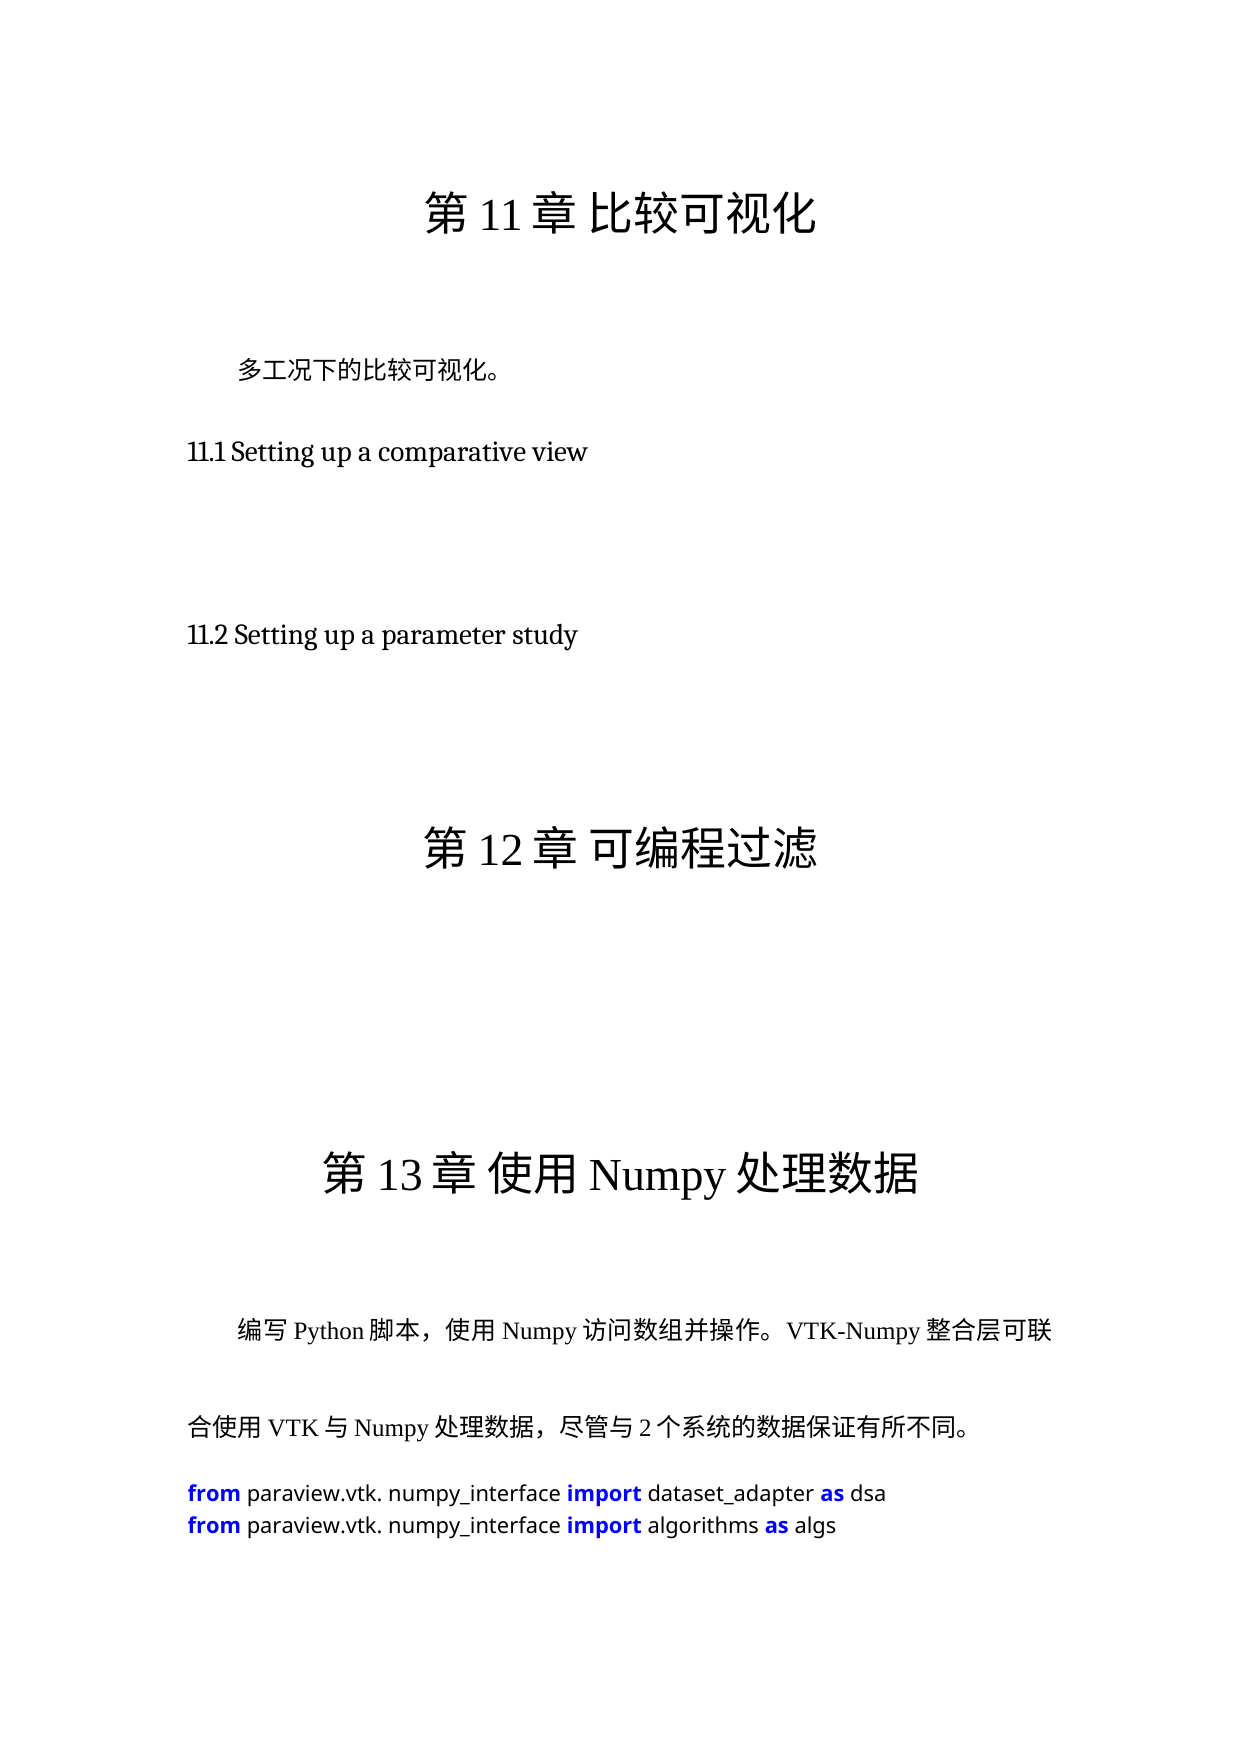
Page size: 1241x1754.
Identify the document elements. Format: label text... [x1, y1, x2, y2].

subtitle 第11章 比较可视化 [187, 162, 1053, 259]
text 多工况下的比较可视化。 [187, 336, 1053, 401]
subtitle 11.2 Setting up a parameter study [187, 603, 1053, 668]
text 编写Python脚本，使用Numpy访问数组并操作。VTK-Numpy整合层可联合使用VTK与Numpy处理数据，尽管与2个系统的数据保证有所不同。 [187, 1296, 1053, 1458]
subtitle 11.1 Setting up a comparative view [187, 419, 1053, 484]
text from paraview.vtk. numpy_interface import algorithms as algs [187, 1509, 1053, 1541]
subtitle 第13章 使用Numpy处理数据 [187, 1122, 1053, 1219]
subtitle 第12章 可编程过滤 [187, 796, 1053, 894]
text from paraview.vtk. numpy_interface import dataset_adapter as dsa [187, 1476, 1053, 1509]
